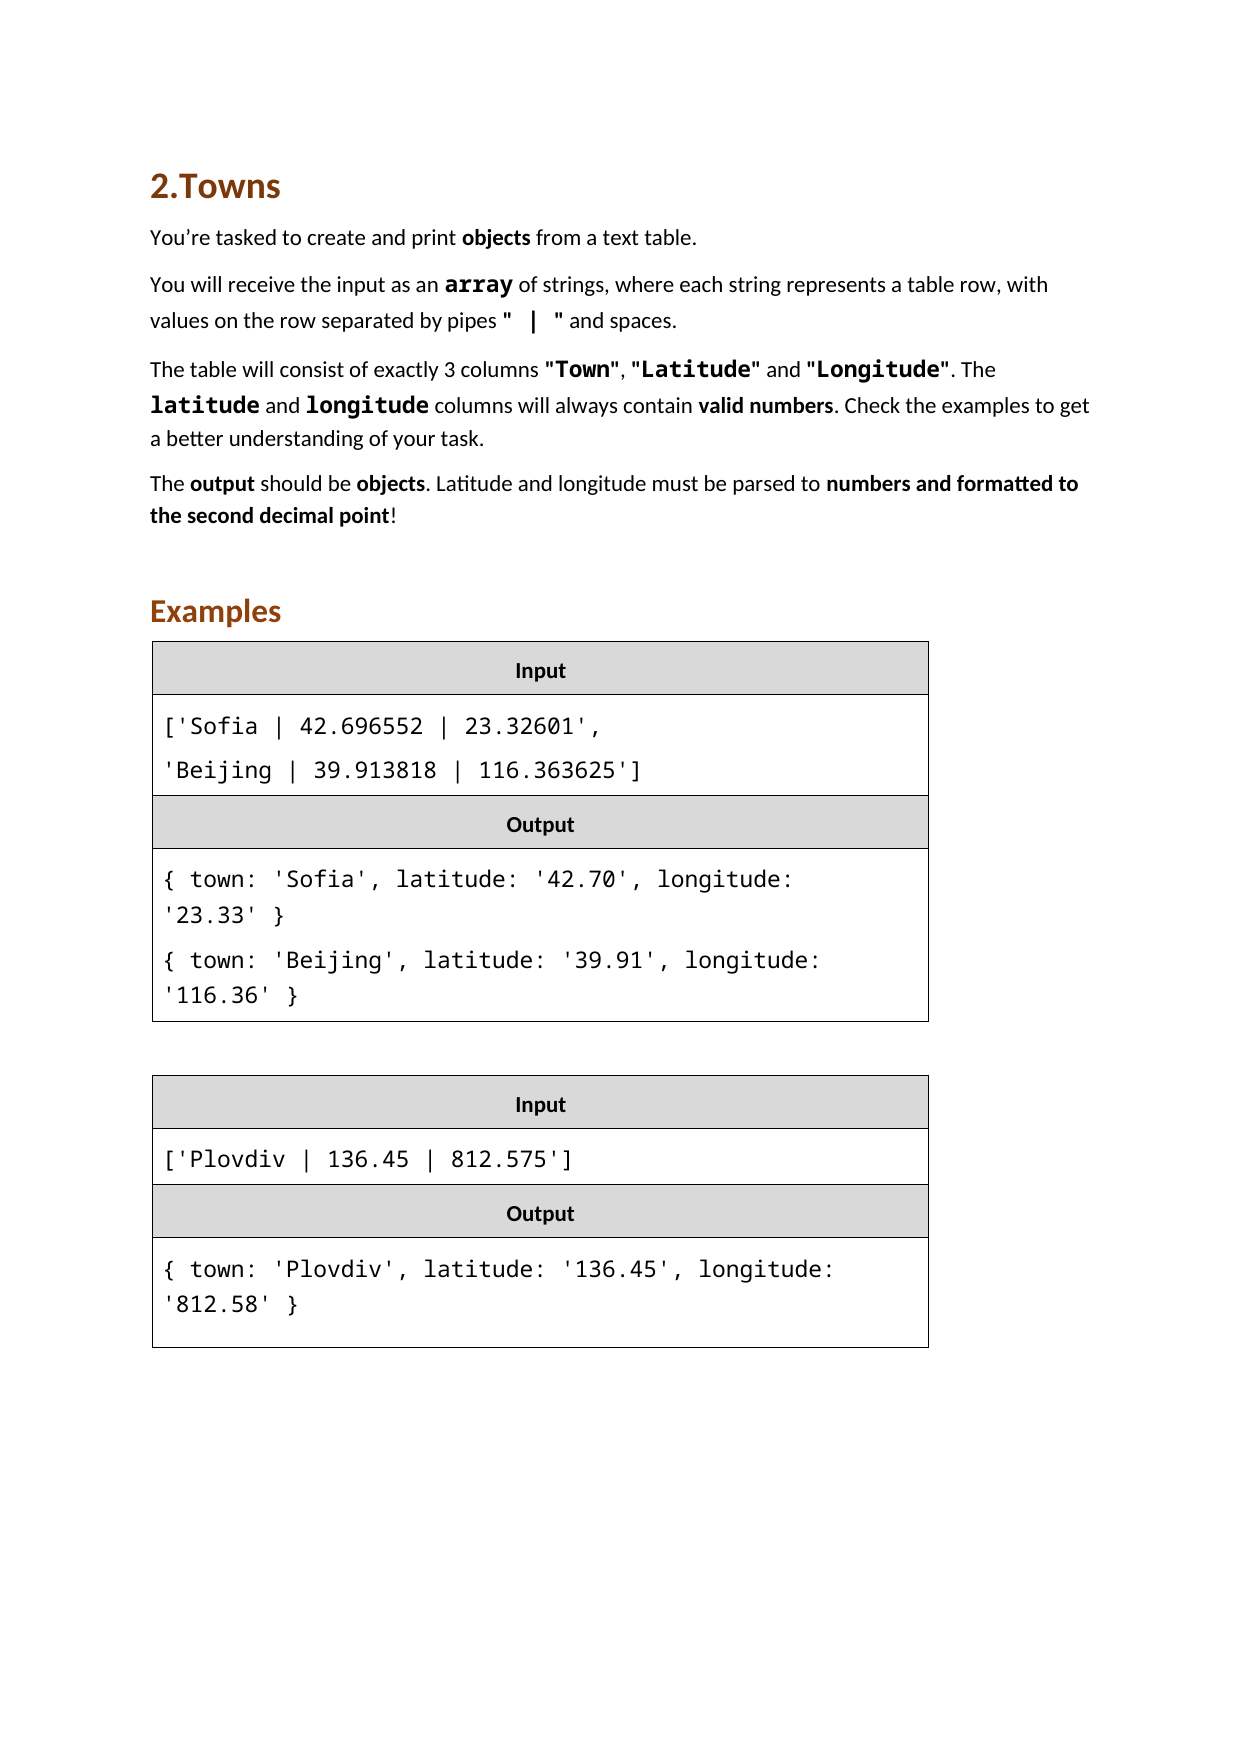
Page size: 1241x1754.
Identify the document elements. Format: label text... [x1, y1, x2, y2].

table_header Input [153, 642, 928, 694]
table_cell Output [153, 1185, 928, 1237]
text You’re tasked to create and print objects from a text table. [150, 223, 1090, 252]
subtitle 2.Towns [150, 162, 1090, 208]
text The table will consist of exactly 3 columns "Town", "Latitude" and "Longitude". The latitude and longitude columns will always contain valid numbers. Check the examples to get a better understanding of your task. [150, 353, 1090, 452]
table_cell { town: 'Plovdiv', latitude: '136.45', longitude: '812.58' } [153, 1238, 928, 1347]
table_cell ['Plovdiv | 136.45 | 812.575'] [153, 1129, 928, 1184]
table_header Input [153, 1076, 928, 1128]
subtitle Examples [150, 590, 1090, 631]
table_cell { town: 'Sofia', latitude: '42.70', longitude: '23.33' } { town: 'Beijing', latitude: '39.91', longitude: '116.36' } [153, 849, 928, 1021]
text You will receive the input as an array of strings, where each string represents a table row, with values on the row separated by pipes " | " and spaces. [150, 268, 1090, 335]
table_cell ['Sofia | 42.696552 | 23.32601', 'Beijing | 39.913818 | 116.363625'] [153, 695, 928, 795]
table_cell Output [153, 796, 928, 848]
text The output should be objects. Latitude and longitude must be parsed to numbers and formatted to the second decimal point! [150, 469, 1090, 529]
